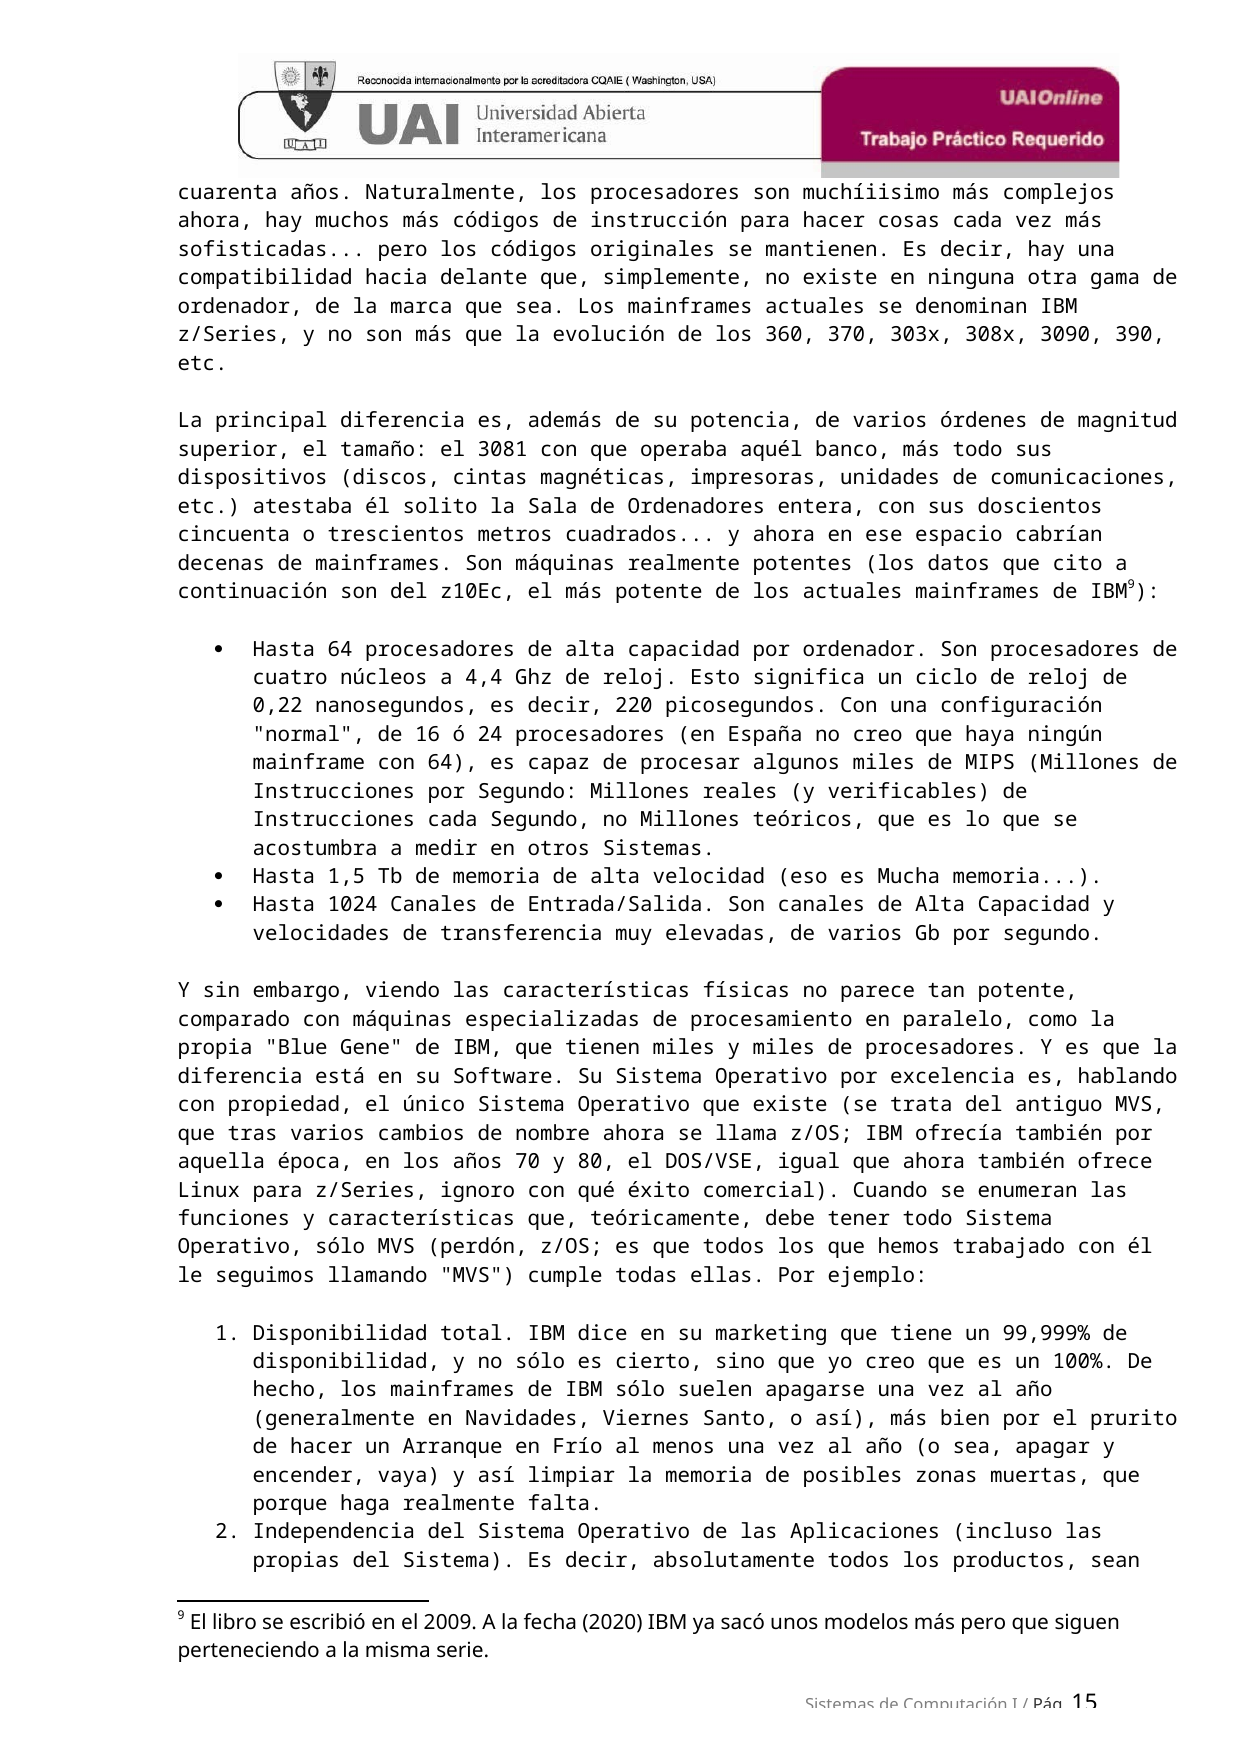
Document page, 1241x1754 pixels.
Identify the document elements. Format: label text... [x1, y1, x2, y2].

list Hasta 1024 Canales de Entrada/Salida. Son canales de Alta Capacidad y velocidades de transferencia muy elevadas, de varios Gb por segundo. [215, 889, 1181, 946]
picture [238, 53, 1120, 177]
list Disponibilidad total. IBM dice en su marketing que tiene un 99,999% de disponibilidad, y no sólo es cierto, sino que yo creo que es un 100%. De hecho, los mainframes de IBM sólo suelen apagarse una vez al año (generalmente en Navidades, Viernes Santo, o así), más bien por el prurito de hacer un Arranque en Frío al menos una vez al año (o sea, apagar y encender, vaya) y así limpiar la memoria de posibles zonas muertas, que porque haga realmente falta. [215, 1318, 1181, 1517]
text Y sin embargo, viendo las características físicas no parece tan potente, comparado con máquinas especializadas de procesamiento en paralelo, como la propia "Blue Gene" de IBM, que tienen miles y miles de procesadores. Y es que la diferencia está en su Software. Su Sistema Operativo por excelencia es, hablando con propiedad, el único Sistema Operativo que existe (se trata del antiguo MVS, que tras varios cambios de nombre ahora se llama z/OS; IBM ofrecía también por aquella época, en los años 70 y 80, el DOS/VSE, igual que ahora también ofrece Linux para z/Series, ignoro con qué éxito comercial). Cuando se enumeran las funciones y características que, teóricamente, debe tener todo Sistema Operativo, sólo MVS (perdón, z/OS; es que todos los que hemos trabajado con él le seguimos llamando "MVS") cumple todas ellas. Por ejemplo: [177, 976, 1181, 1288]
list Hasta 64 procesadores de alta capacidad por ordenador. Son procesadores de cuatro núcleos a 4,4 Ghz de reloj. Esto significa un ciclo de reloj de 0,22 nanosegundos, es decir, 220 picosegundos. Con una configuración "normal", de 16 ó 24 procesadores (en España no creo que haya ningún mainframe con 64), es capaz de procesar algunos miles de MIPS (Millones de Instrucciones por Segundo: Millones reales (y verificables) de Instrucciones cada Segundo, no Millones teóricos, que es lo que se acostumbra a medir en otros Sistemas. [215, 634, 1181, 861]
list Hasta 1,5 Tb de memoria de alta velocidad (eso es Mucha memoria...). [215, 861, 1181, 889]
text La principal diferencia es, además de su potencia, de varios órdenes de magnitud superior, el tamaño: el 3081 con que operaba aquél banco, más todo sus dispositivos (discos, cintas magnéticas, impresoras, unidades de comunicaciones, etc.) atestaba él solito la Sala de Ordenadores entera, con sus doscientos cincuenta o trescientos metros cuadrados... y ahora en ese espacio cabrían decenas de mainframes. Son máquinas realmente potentes (los datos que cito a continuación son del z10Ec, el más potente de los actuales mainframes de IBM): [177, 405, 1181, 604]
